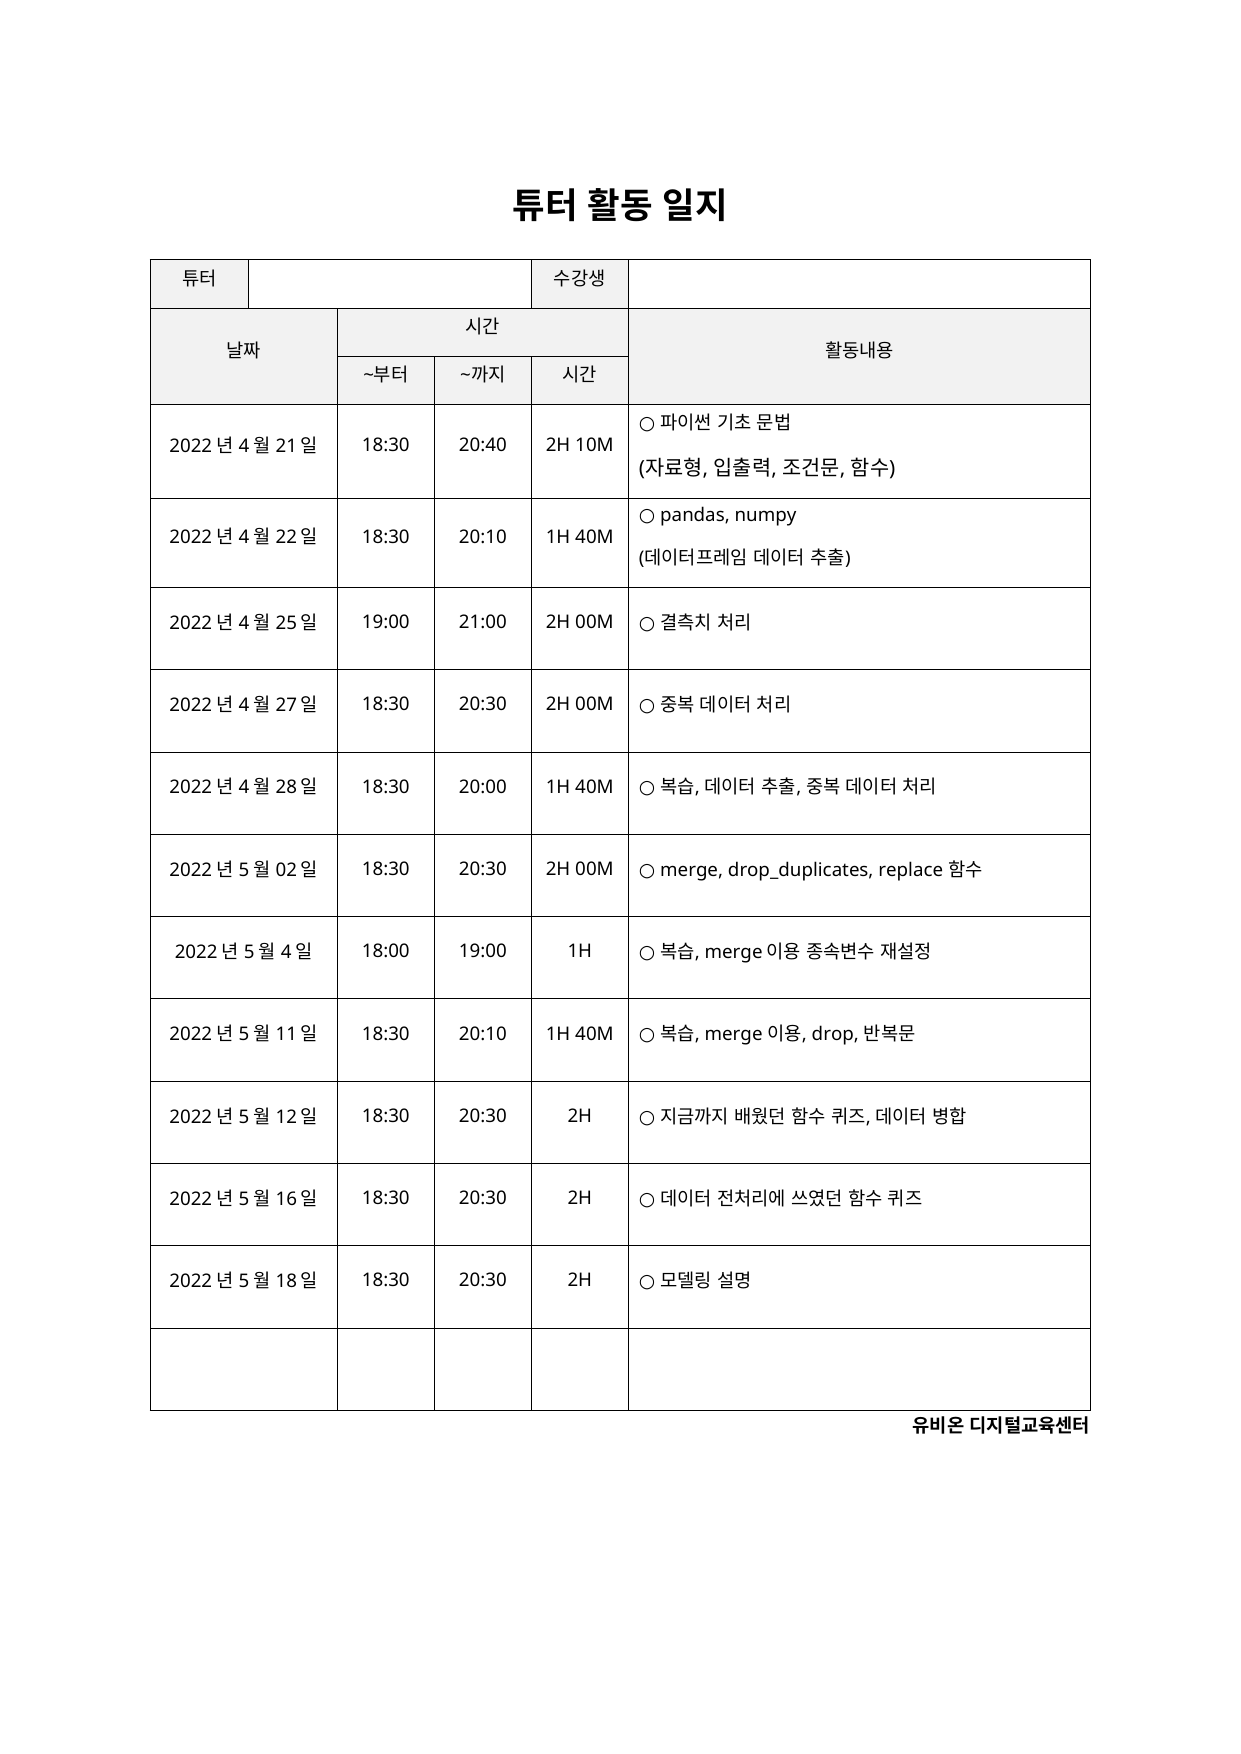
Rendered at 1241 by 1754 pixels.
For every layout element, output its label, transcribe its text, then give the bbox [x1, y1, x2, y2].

table_cell 19:00 [338, 588, 434, 669]
table_cell 2H 10M [532, 405, 628, 498]
table_cell 20:10 [435, 499, 531, 587]
table_cell ○ 복습, merge 이용, drop, 반복문 [629, 999, 1090, 1081]
table_cell ~까지 [435, 357, 531, 404]
table_cell 2H 00M [532, 588, 628, 669]
table_cell 2022년 4월 21일 [151, 405, 337, 498]
table_header [629, 260, 1090, 308]
table_cell 2H 00M [532, 670, 628, 751]
table_cell [435, 1329, 531, 1410]
table_cell ○ 복습, 데이터 추출, 중복 데이터 처리 [629, 753, 1090, 834]
table_cell [629, 1329, 1090, 1410]
text 유비온 디지털교육센터 [150, 1411, 1090, 1437]
table_cell 2022년 5월 4일 [151, 917, 337, 998]
table_cell 2H [532, 1082, 628, 1163]
table_cell 20:40 [435, 405, 531, 498]
table_cell 2022년 4월 22일 [151, 499, 337, 587]
table_cell [532, 1329, 628, 1410]
table_cell 1H 40M [532, 999, 628, 1081]
table_cell 2022년 5월 12일 [151, 1082, 337, 1163]
table_cell ○ 파이썬 기초 문법 (자료형, 입출력, 조건문, 함수) [629, 405, 1090, 498]
text 튜터 활동 일지 [150, 177, 1090, 228]
table_cell 1H [532, 917, 628, 998]
table_cell [151, 1329, 337, 1410]
table_cell 18:30 [338, 670, 434, 751]
table_cell 2H [532, 1246, 628, 1327]
table_cell ○ 데이터 전처리에 쓰였던 함수 퀴즈 [629, 1164, 1090, 1245]
table_cell 18:00 [338, 917, 434, 998]
table_cell 20:30 [435, 1082, 531, 1163]
table_cell ○ pandas, numpy (데이터프레임 데이터 추출) [629, 499, 1090, 587]
table_cell ○ 결측치 처리 [629, 588, 1090, 669]
table_header 수강생 [532, 260, 628, 308]
table_cell ○ 지금까지 배웠던 함수 퀴즈, 데이터 병합 [629, 1082, 1090, 1163]
table_header [249, 260, 531, 308]
table_cell 18:30 [338, 835, 434, 916]
table_cell 시간 [338, 309, 628, 356]
table_cell 2022년 5월 02일 [151, 835, 337, 916]
table_header 튜터 [151, 260, 248, 308]
table_cell 19:00 [435, 917, 531, 998]
table_cell 18:30 [338, 753, 434, 834]
table_cell 20:10 [435, 999, 531, 1081]
table_cell 날짜 [151, 309, 337, 404]
table_cell 20:30 [435, 835, 531, 916]
table_cell ○ 중복 데이터 처리 [629, 670, 1090, 751]
table_cell 20:30 [435, 1164, 531, 1245]
table_cell 18:30 [338, 999, 434, 1081]
table_cell 20:30 [435, 670, 531, 751]
table_cell 20:30 [435, 1246, 531, 1327]
table_cell 18:30 [338, 405, 434, 498]
table_cell ~부터 [338, 357, 434, 404]
table_cell 2022년 4월 28일 [151, 753, 337, 834]
table_cell 21:00 [435, 588, 531, 669]
table_cell 18:30 [338, 1246, 434, 1327]
table_cell ○ 복습, merge이용 종속변수 재설정 [629, 917, 1090, 998]
table_cell 2H 00M [532, 835, 628, 916]
table_cell 2022년 4월 27일 [151, 670, 337, 751]
table_cell 2H [532, 1164, 628, 1245]
table_cell 18:30 [338, 499, 434, 587]
table_cell 2022년 5월 11일 [151, 999, 337, 1081]
table_cell 2022년 4월 25일 [151, 588, 337, 669]
table_cell 18:30 [338, 1164, 434, 1245]
table_cell ○ 모델링 설명 [629, 1246, 1090, 1327]
table_cell 활동내용 [629, 309, 1090, 404]
table_cell 2022년 5월 16일 [151, 1164, 337, 1245]
table_cell ○ merge, drop_duplicates, replace 함수 [629, 835, 1090, 916]
table_cell [338, 1329, 434, 1410]
table_cell 1H 40M [532, 753, 628, 834]
table_cell 1H 40M [532, 499, 628, 587]
table_cell 20:00 [435, 753, 531, 834]
table_cell 18:30 [338, 1082, 434, 1163]
table_cell 2022년 5월 18일 [151, 1246, 337, 1327]
table_cell 시간 [532, 357, 628, 404]
